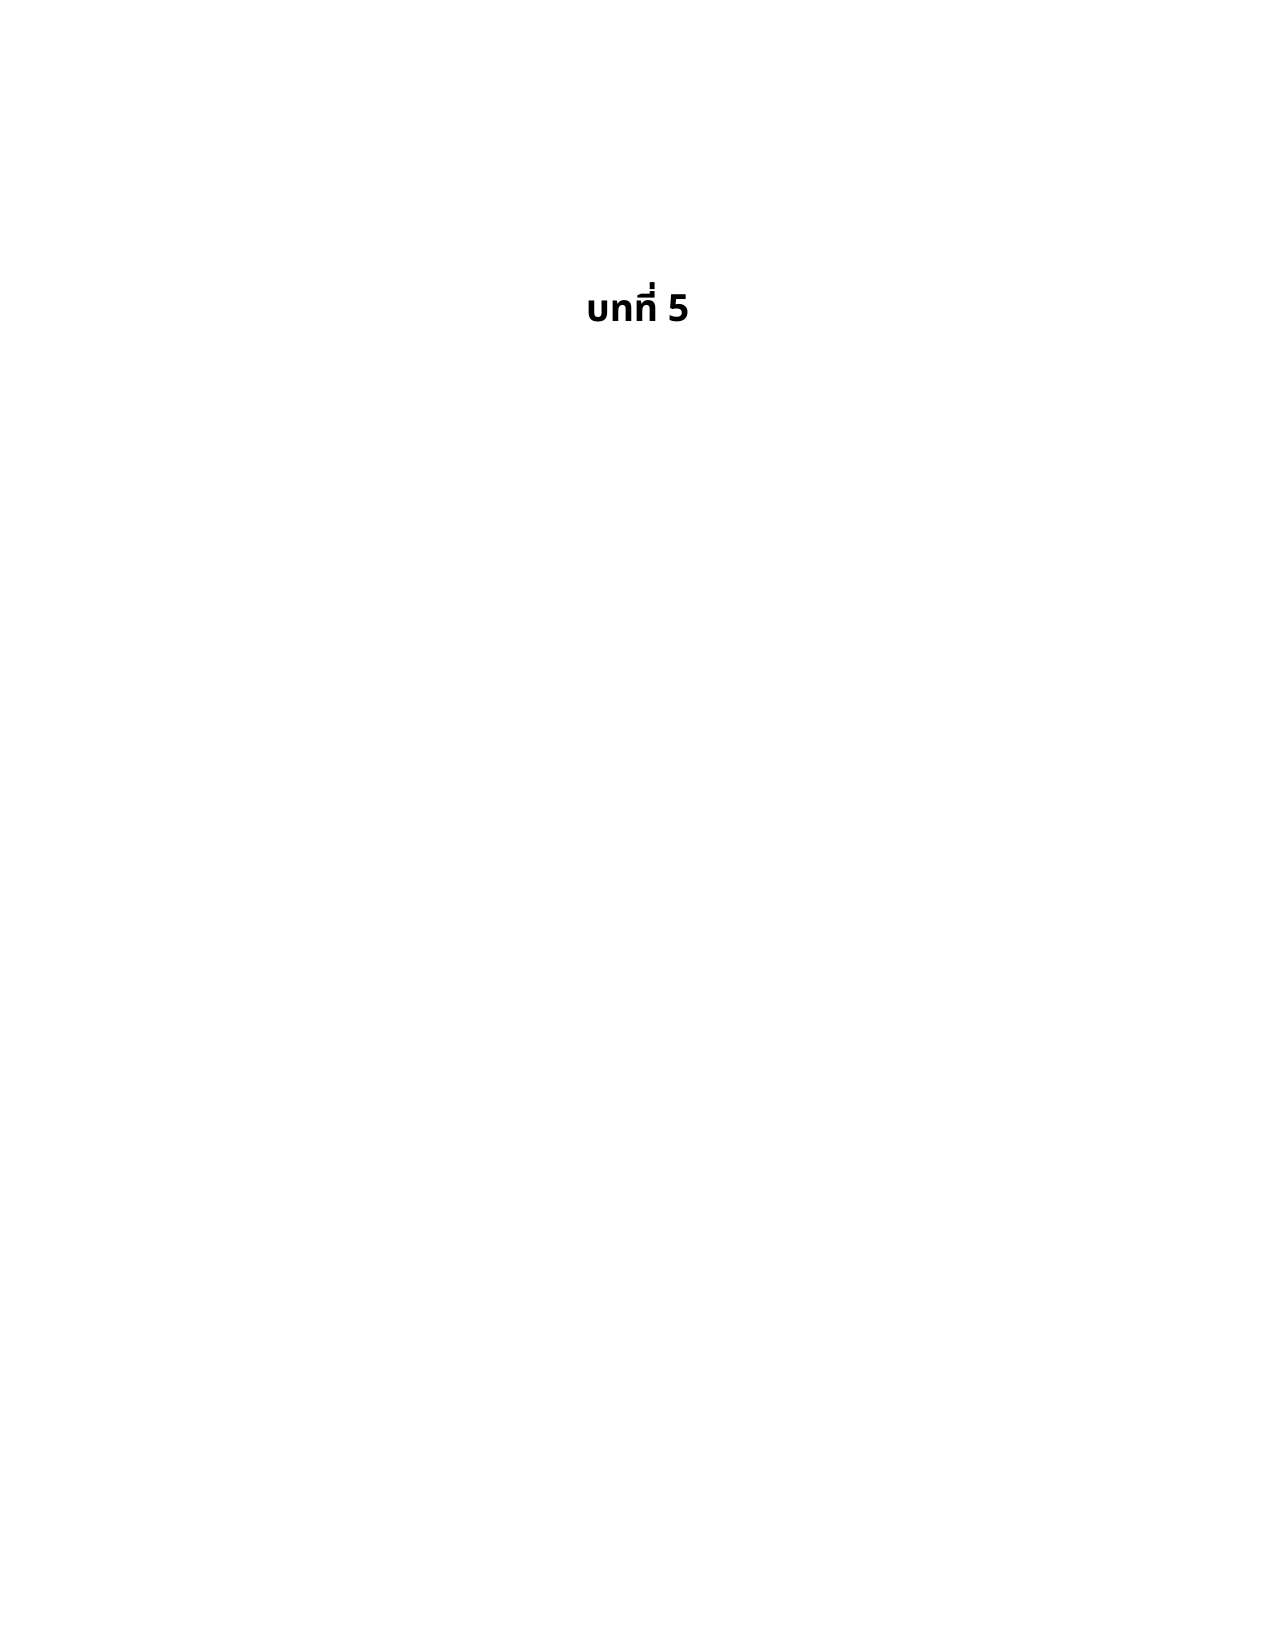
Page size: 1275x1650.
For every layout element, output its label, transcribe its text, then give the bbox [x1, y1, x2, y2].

text บทที่ 5 [150, 281, 1125, 338]
